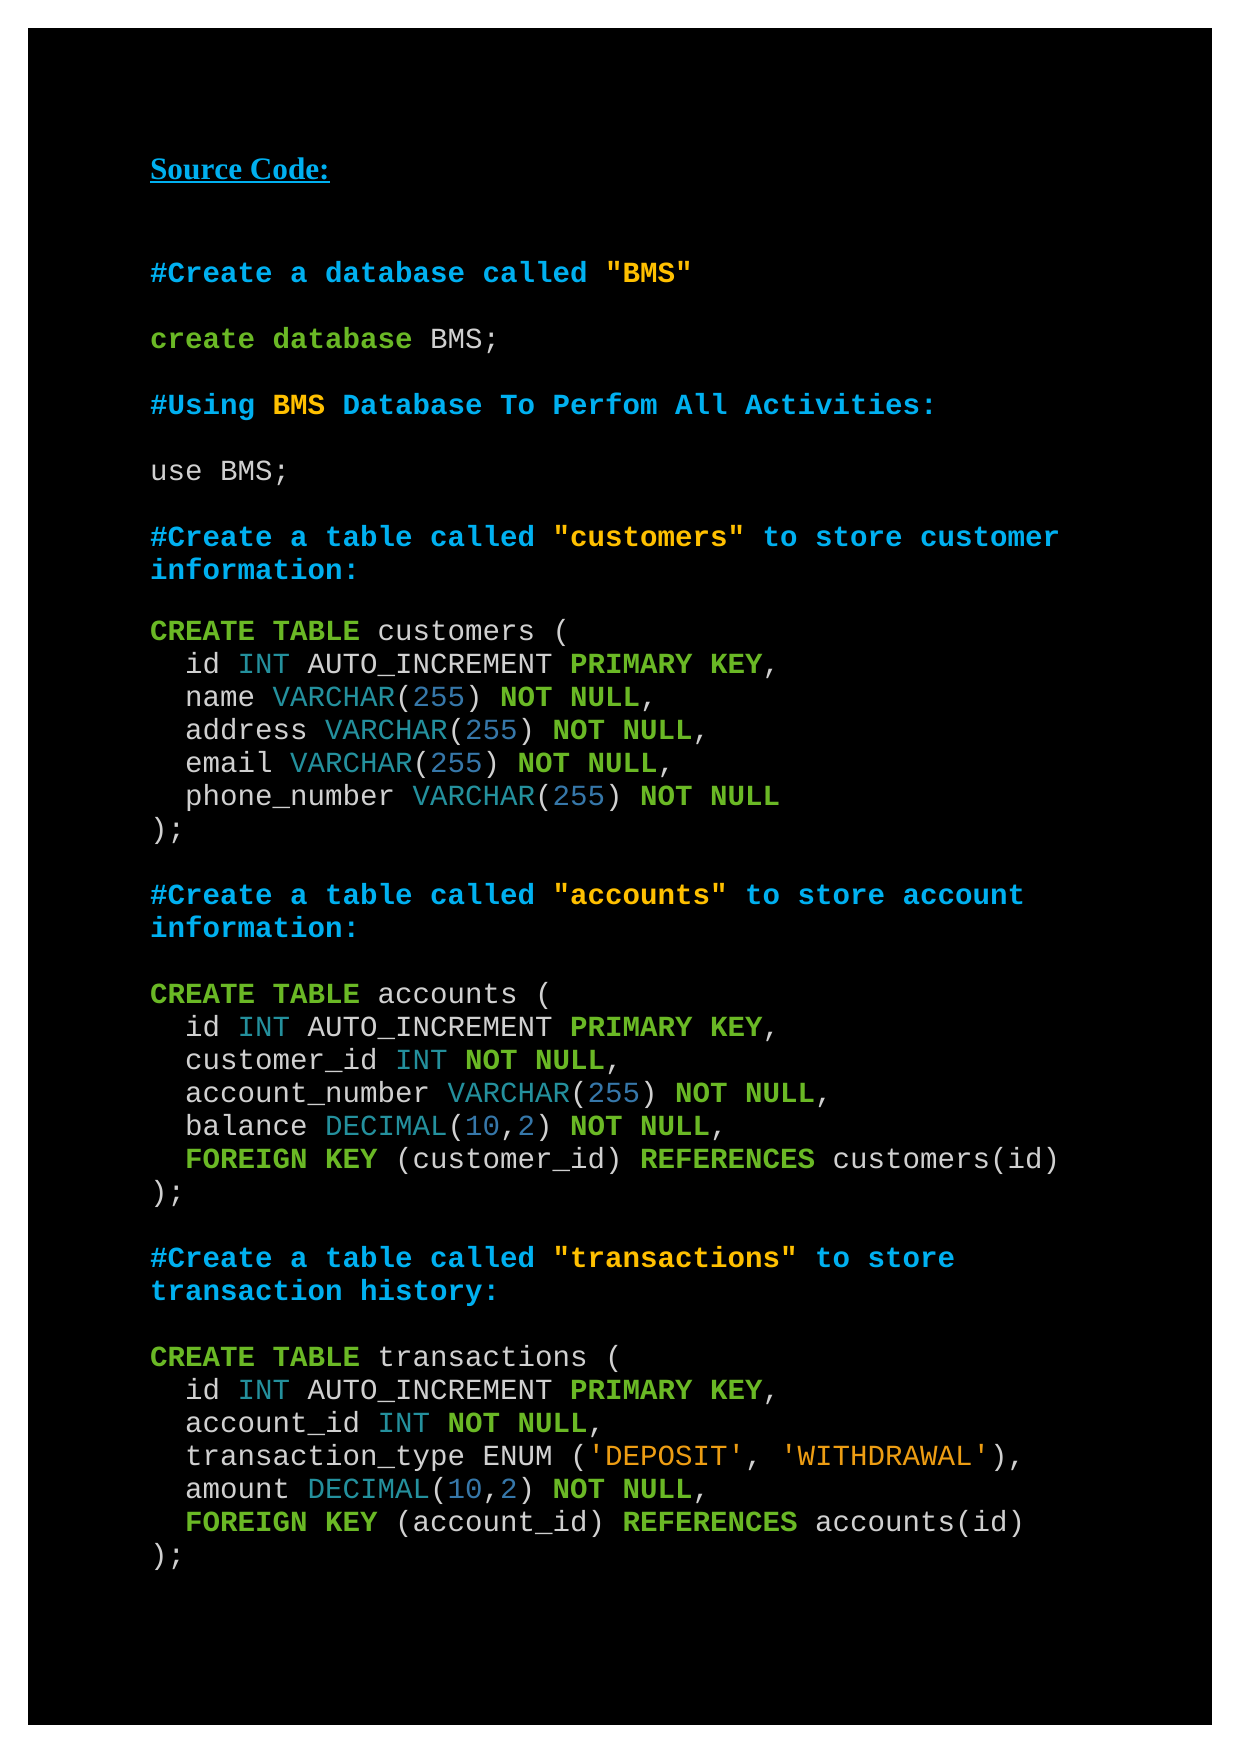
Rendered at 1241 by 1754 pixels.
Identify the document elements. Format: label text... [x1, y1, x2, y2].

text account_number VARCHAR(255) NOT NULL, [150, 1078, 1090, 1111]
text name VARCHAR(255) NOT NULL, [150, 682, 1090, 715]
text #Create a database called "BMS" [150, 258, 1090, 291]
text FOREIGN KEY (customer_id) REFERENCES customers(id) [150, 1144, 1090, 1177]
text use BMS; [150, 456, 1090, 489]
text id INT AUTO_INCREMENT PRIMARY KEY, [150, 1375, 1090, 1408]
text CREATE TABLE accounts ( [150, 979, 1090, 1012]
text balance DECIMAL(10,2) NOT NULL, [150, 1111, 1090, 1144]
text amount DECIMAL(10,2) NOT NULL, [150, 1474, 1090, 1507]
text #Create a table called "transactions" to store transaction history: [150, 1243, 1090, 1309]
text CREATE TABLE transactions ( [150, 1342, 1090, 1375]
text #Create a table called "accounts" to store account information: [150, 880, 1090, 946]
text account_id INT NOT NULL, [150, 1408, 1090, 1441]
text ); [150, 1177, 1090, 1210]
text create database BMS; [150, 324, 1090, 357]
text ); [150, 814, 1090, 847]
text customer_id INT NOT NULL, [150, 1045, 1090, 1078]
text address VARCHAR(255) NOT NULL, [150, 715, 1090, 748]
text email VARCHAR(255) NOT NULL, [150, 748, 1090, 781]
text ); [150, 1541, 1090, 1573]
text id INT AUTO_INCREMENT PRIMARY KEY, [150, 1012, 1090, 1045]
text Source Code: [150, 150, 1090, 186]
text transaction_type ENUM ('DEPOSIT', 'WITHDRAWAL'), [150, 1441, 1090, 1474]
text id INT AUTO_INCREMENT PRIMARY KEY, [150, 649, 1090, 682]
text FOREIGN KEY (account_id) REFERENCES accounts(id) [150, 1507, 1090, 1541]
text CREATE TABLE customers ( [150, 616, 1090, 649]
text #Create a table called "customers" to store customer information: [150, 522, 1090, 588]
text phone_number VARCHAR(255) NOT NULL [150, 781, 1090, 814]
text #Using BMS Database To Perfom All Activities: [150, 390, 1090, 423]
